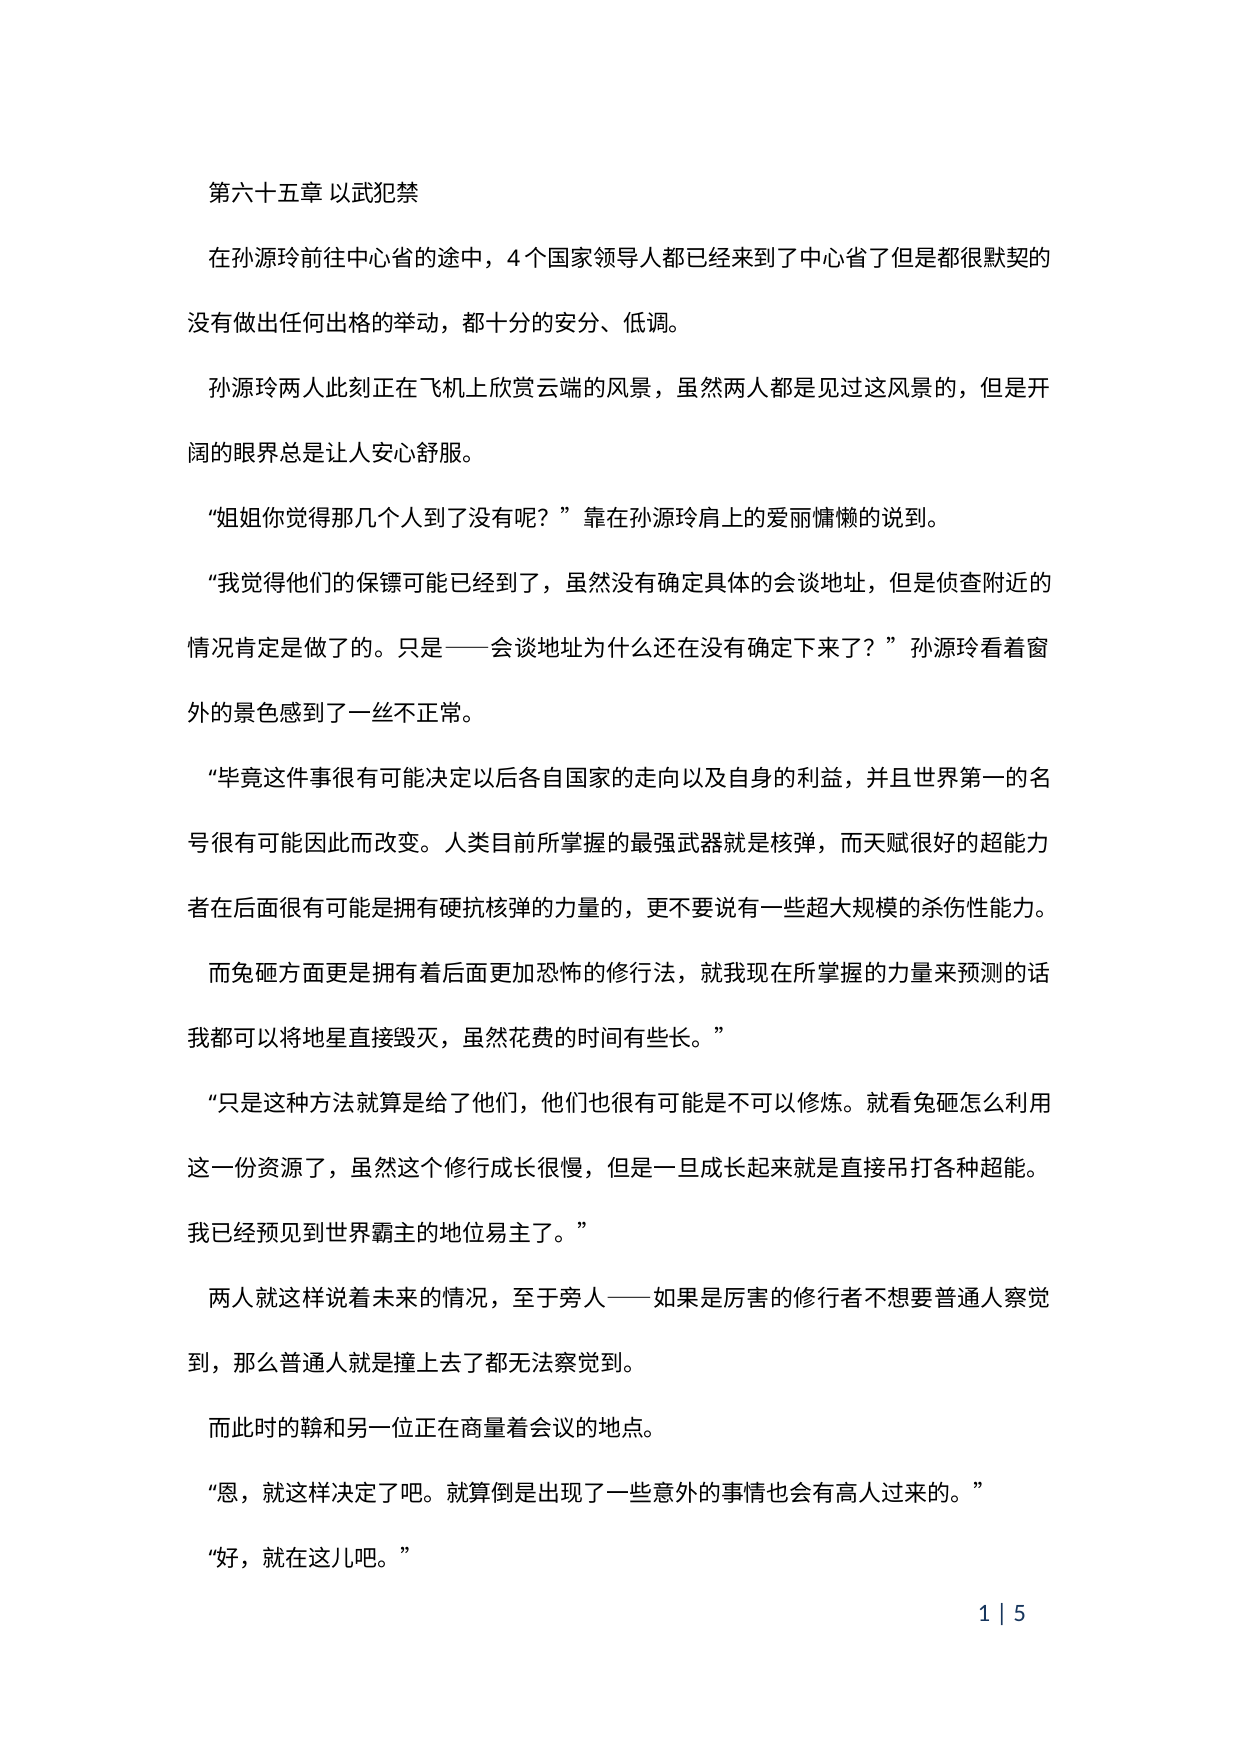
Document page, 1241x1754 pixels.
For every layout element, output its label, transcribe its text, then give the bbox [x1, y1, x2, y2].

text “恩，就这样决定了吧。就算倒是出现了一些意外的事情也会有高人过来的。” [187, 1458, 1053, 1523]
text 两人就这样说着未来的情况，至于旁人——如果是厉害的修行者不想要普通人察觉到，那么普通人就是撞上去了都无法察觉到。 [187, 1263, 1053, 1393]
text “毕竟这件事很有可能决定以后各自国家的走向以及自身的利益，并且世界第一的名号很有可能因此而改变。人类目前所掌握的最强武器就是核弹，而天赋很好的超能力者在后面很有可能是拥有硬抗核弹的力量的，更不要说有一些超大规模的杀伤性能力。 [187, 743, 1053, 938]
text 第六十五章 以武犯禁 [187, 158, 1053, 223]
text 孙源玲两人此刻正在飞机上欣赏云端的风景，虽然两人都是见过这风景的，但是开阔的眼界总是让人安心舒服。 [187, 353, 1053, 483]
text 而此时的鞥和另一位正在商量着会议的地点。 [187, 1393, 1053, 1458]
text “姐姐你觉得那几个人到了没有呢？”靠在孙源玲肩上的爱丽慵懒的说到。 [187, 483, 1053, 548]
text “好，就在这儿吧。” [187, 1523, 1053, 1588]
text 在孙源玲前往中心省的途中，4个国家领导人都已经来到了中心省了但是都很默契的没有做出任何出格的举动，都十分的安分、低调。 [187, 223, 1053, 353]
text 而兔砸方面更是拥有着后面更加恐怖的修行法，就我现在所掌握的力量来预测的话我都可以将地星直接毁灭，虽然花费的时间有些长。” [187, 938, 1053, 1068]
text “我觉得他们的保镖可能已经到了，虽然没有确定具体的会谈地址，但是侦查附近的情况肯定是做了的。只是——会谈地址为什么还在没有确定下来了？”孙源玲看着窗外的景色感到了一丝不正常。 [187, 548, 1053, 743]
text “只是这种方法就算是给了他们，他们也很有可能是不可以修炼。就看兔砸怎么利用这一份资源了，虽然这个修行成长很慢，但是一旦成长起来就是直接吊打各种超能。我已经预见到世界霸主的地位易主了。” [187, 1068, 1053, 1263]
